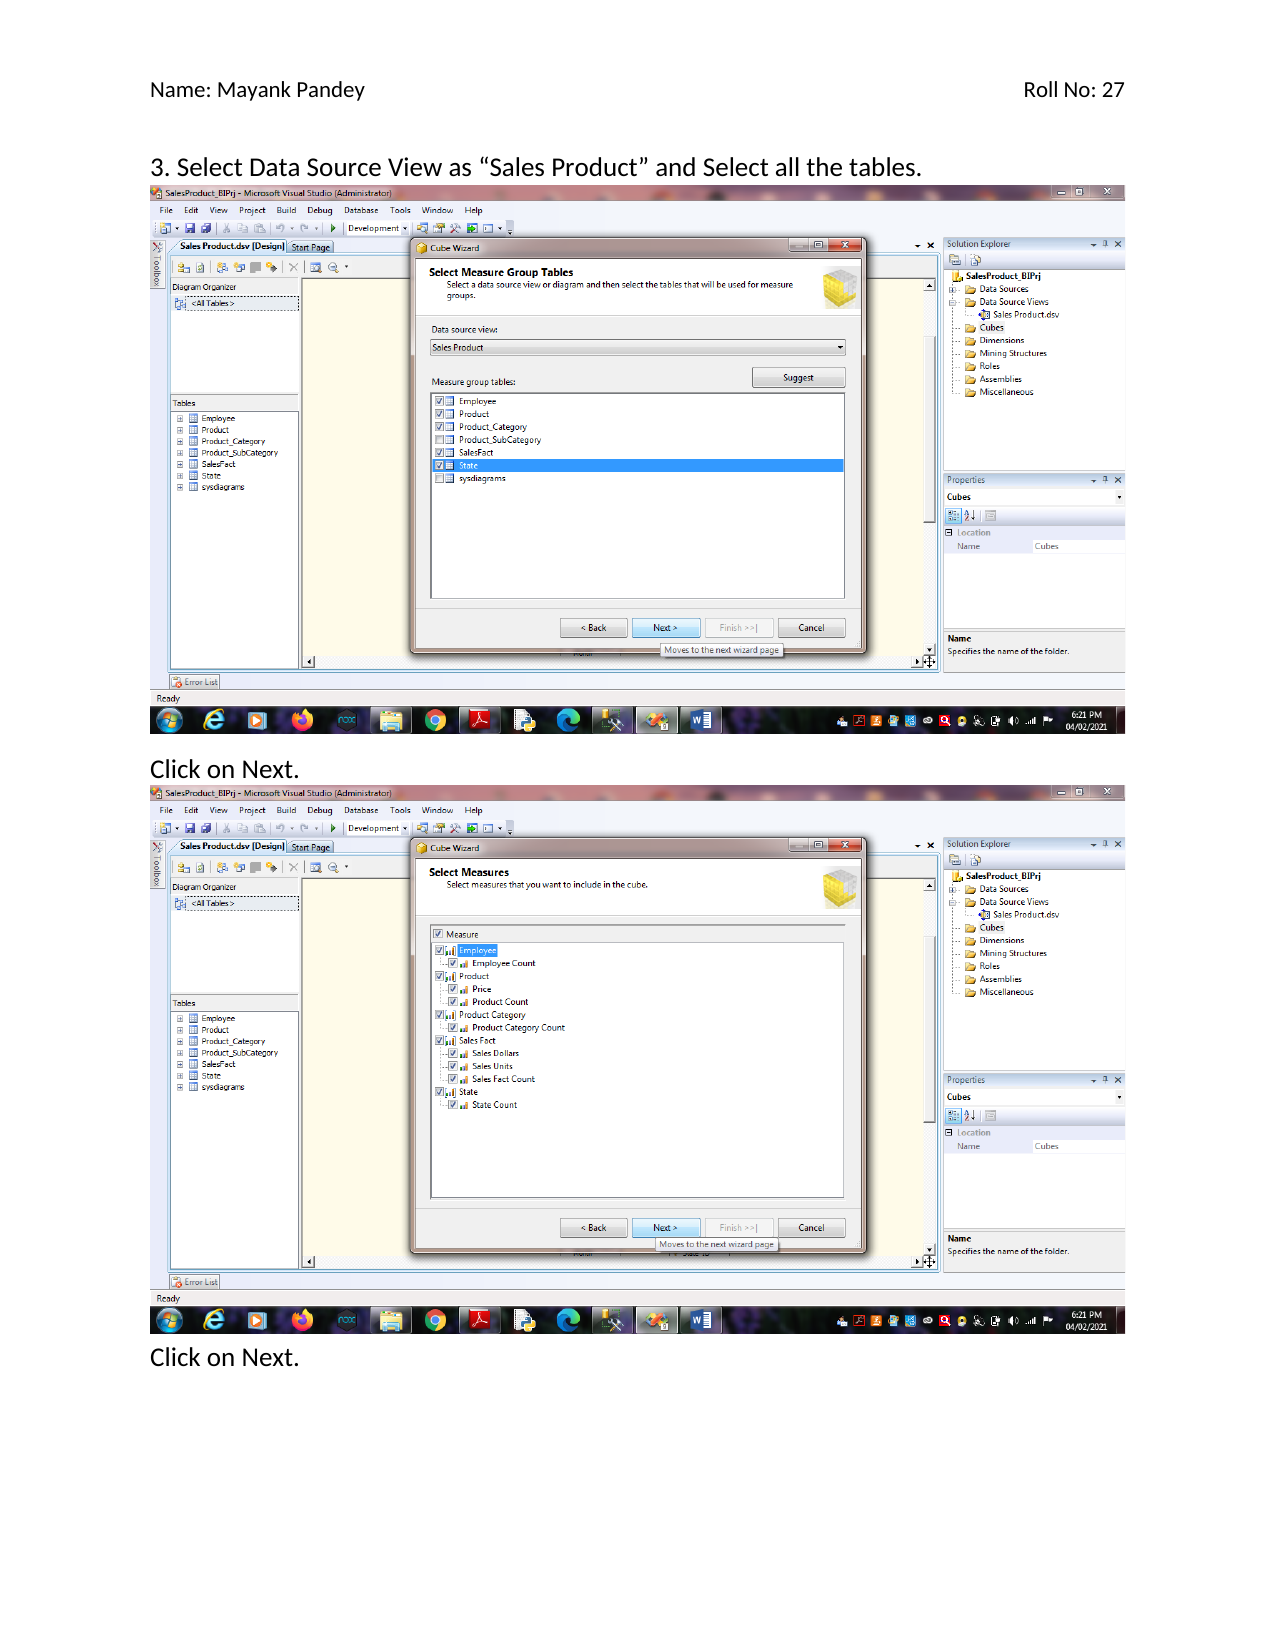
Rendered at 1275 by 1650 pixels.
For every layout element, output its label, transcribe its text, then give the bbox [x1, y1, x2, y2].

picture [150, 785, 1125, 1334]
picture [150, 185, 1125, 734]
text Click on Next. Click on Next. Click on Next. [150, 752, 1125, 785]
text 3. Select Data Source View as “Sales Product” and Select all the tables. [150, 150, 1125, 185]
text Click on Next. Click on Next. Click on Next. [150, 1334, 1125, 1373]
